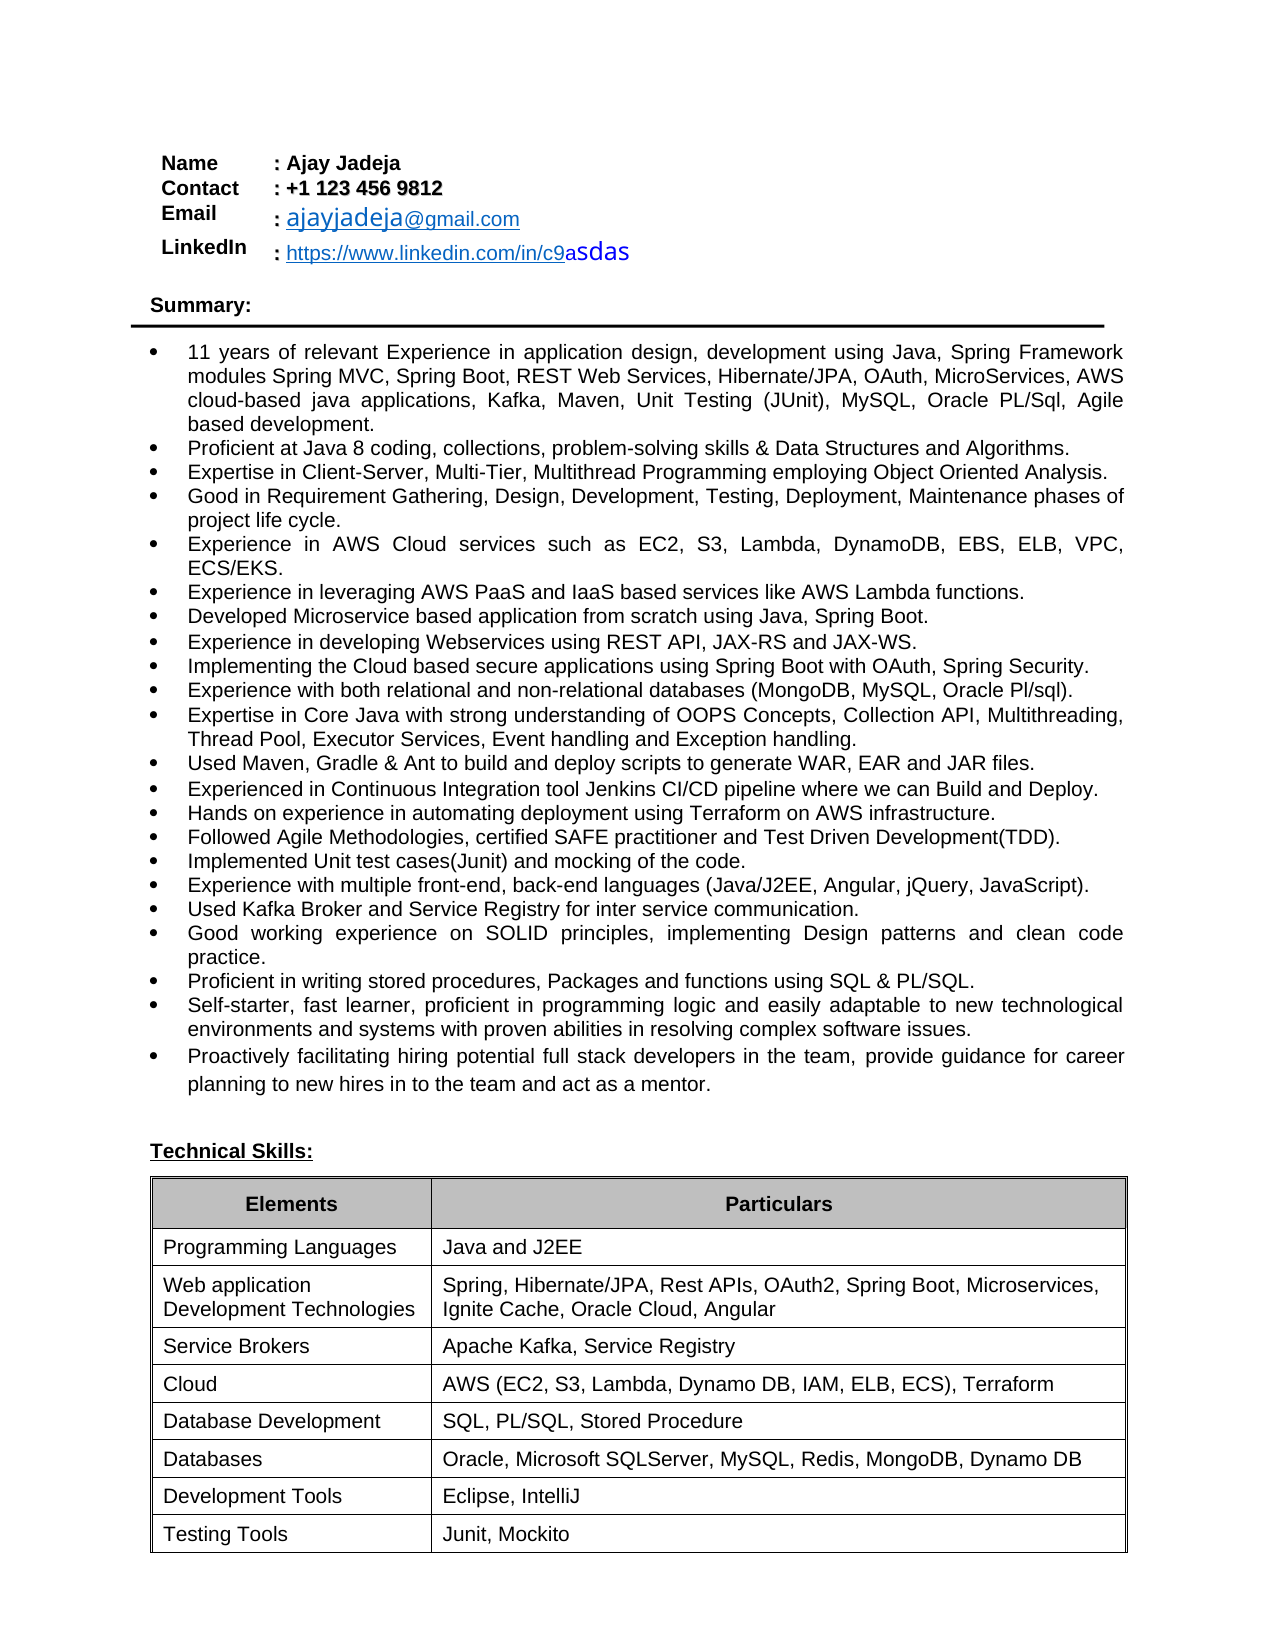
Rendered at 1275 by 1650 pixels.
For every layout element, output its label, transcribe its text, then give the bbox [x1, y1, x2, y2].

list Experience with multiple front-end, back-end languages (Java/J2EE, Angular, jQuery, JavaScript). [150, 873, 1125, 897]
table_header : Ajay Jadeja [262, 150, 815, 175]
list 11 years of relevant Experience in application design, development using Java, Spring Framework modules Spring MVC, Spring Boot, REST Web Services, Hibernate/JPA, OAuth, MicroServices, AWS cloud-based java applications, Kafka, Maven, Unit Testing (JUnit), MySQL, Oracle PL/Sql, Agile based development. [150, 340, 1125, 436]
table_cell Cloud [153, 1365, 431, 1402]
table_cell Contact [150, 175, 262, 200]
list Experience in leveraging AWS PaaS and IaaS based services like AWS Lambda functions. [150, 580, 1125, 604]
table_cell Database Development [153, 1403, 431, 1439]
text Summary: [150, 293, 1125, 317]
table_header Particulars [432, 1179, 1125, 1228]
list Experience in AWS Cloud services such as EC2, S3, Lambda, DynamoDB, EBS, ELB, VPC, ECS/EKS. [150, 532, 1125, 580]
list Good in Requirement Gathering, Design, Development, Testing, Deployment, Maintenance phases of project life cycle. [150, 484, 1125, 532]
list Proficient at Java 8 coding, collections, problem-solving skills & Data Structures and Algorithms. [150, 436, 1125, 460]
table_cell : +1 123 456 9812 [262, 175, 815, 200]
table_header Name [150, 150, 262, 175]
table_cell : https://www.linkedin.com/in/c9asdas [262, 234, 815, 268]
list Good working experience on SOLID principles, implementing Design patterns and clean code practice. [150, 921, 1125, 969]
table_cell Databases [153, 1440, 431, 1477]
table_cell LinkedIn [150, 234, 262, 268]
table_cell SQL, PL/SQL, Stored Procedure [432, 1403, 1125, 1439]
text Technical Skills: [150, 1139, 1125, 1163]
table_cell Web application Development Technologies [153, 1266, 431, 1327]
list Implemented Unit test cases(Junit) and mocking of the code. [150, 848, 1106, 873]
list Developed Microservice based application from scratch using Java, Spring Boot. [150, 604, 1125, 628]
table_cell Apache Kafka, Service Registry [432, 1328, 1125, 1364]
list Experience in developing Webservices using REST API, JAX-RS and JAX-WS. [150, 630, 1125, 654]
table_cell Spring, Hibernate/JPA, Rest APIs, OAuth2, Spring Boot, Microservices, Ignite Cache, Oracle Cloud, Angular [432, 1266, 1125, 1327]
list Experienced in Continuous Integration tool Jenkins CI/CD pipeline where we can Build and Deploy. [150, 776, 1125, 800]
list Experience with both relational and non-relational databases (MongoDB, MySQL, Oracle Pl/sql). [150, 678, 1125, 702]
table_cell : ajayjadeja@gmail.com [262, 200, 815, 234]
list Expertise in Core Java with strong understanding of OOPS Concepts, Collection API, Multithreading, Thread Pool, Executor Services, Event handling and Exception handling. [150, 702, 1125, 750]
table_header Elements [153, 1179, 431, 1228]
table_cell Oracle, Microsoft SQLServer, MySQL, Redis, MongoDB, Dynamo DB [432, 1440, 1125, 1477]
list Expertise in Client-Server, Multi-Tier, Multithread Programming employing Object Oriented Analysis. [150, 460, 1125, 484]
list Proficient in writing stored procedures, Packages and functions using SQL & PL/SQL. [150, 969, 1125, 993]
table_cell Programming Languages [153, 1229, 431, 1265]
table_cell Service Brokers [153, 1328, 431, 1364]
list Followed Agile Methodologies, certified SAFE practitioner and Test Driven Development(TDD). [150, 824, 1125, 848]
table_cell Eclipse, IntelliJ [432, 1478, 1125, 1514]
table_cell Email [150, 200, 262, 234]
list Self-starter, fast learner, proficient in programming logic and easily adaptable to new technological environments and systems with proven abilities in resolving complex software issues. [150, 993, 1125, 1041]
table_cell Development Tools [153, 1478, 431, 1514]
table_cell Testing Tools [153, 1515, 431, 1552]
list Implementing the Cloud based secure applications using Spring Boot with OAuth, Spring Security. [150, 654, 1125, 678]
table_cell Junit, Mockito [432, 1515, 1125, 1552]
list Hands on experience in automating deployment using Terraform on AWS infrastructure. [150, 800, 1125, 824]
list Used Maven, Gradle & Ant to build and deploy scripts to generate WAR, EAR and JAR files. [150, 750, 1125, 774]
list Used Kafka Broker and Service Registry for inter service communication. [150, 897, 1125, 921]
table_cell Java and J2EE [432, 1229, 1125, 1265]
table_cell AWS (EC2, S3, Lambda, Dynamo DB, IAM, ELB, ECS), Terraform [432, 1365, 1125, 1402]
list Proactively facilitating hiring potential full stack developers in the team, provide guidance for career planning to new hires in to the team and act as a mentor. [150, 1041, 1125, 1097]
